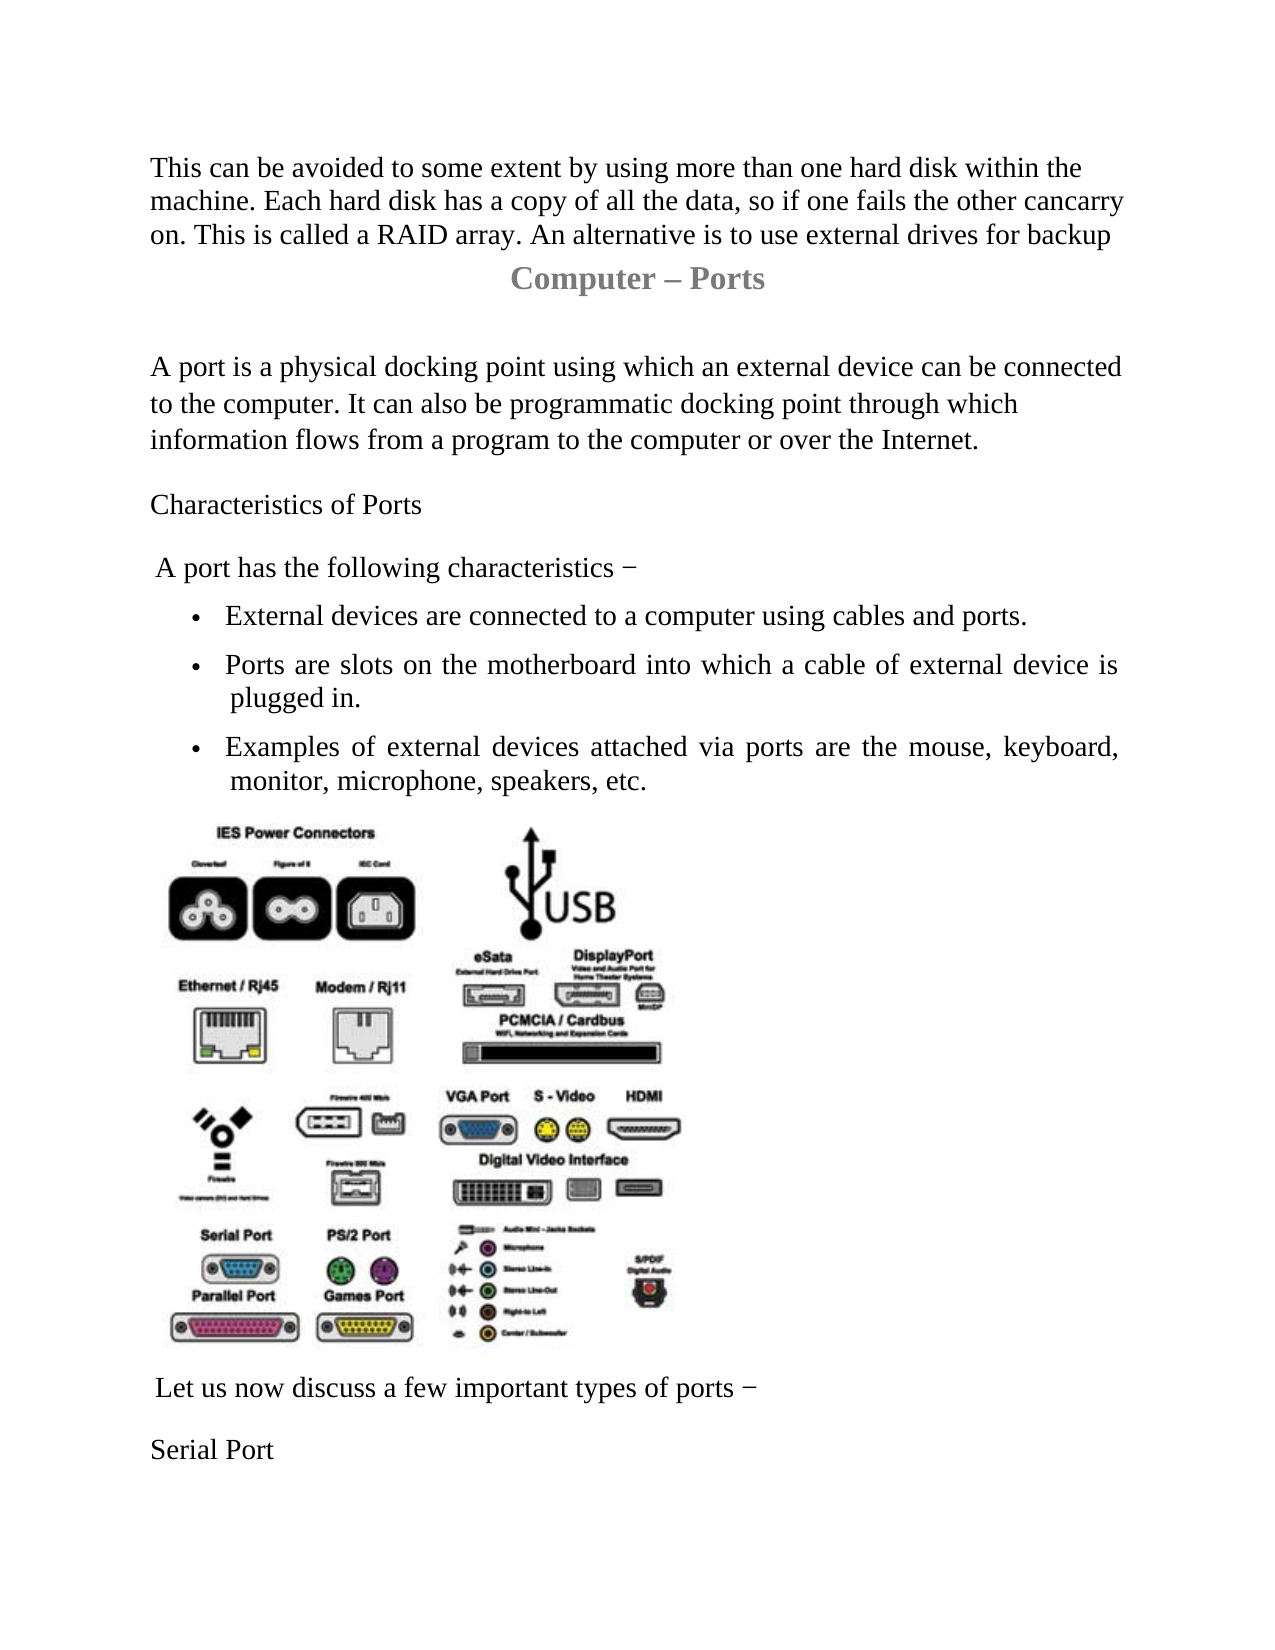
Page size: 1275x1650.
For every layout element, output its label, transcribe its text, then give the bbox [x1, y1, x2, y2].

text A port is a physical docking point using which an external device can be connected to the computer. It can also be programmatic docking point through which information flows from a program to the computer or over the Internet. [150, 349, 1125, 455]
list External devices are connected to a computer using cables and ports. [192, 598, 1120, 632]
list Ports are slots on the motherboard into which a cable of external device is plugged in. [192, 647, 1120, 714]
list Examples of external devices attached via ports are the mouse, keyboard, monitor, microphone, speakers, etc. [192, 729, 1120, 796]
text This can be avoided to some extent by using more than one hard disk within the machine. Each hard disk has a copy of all the data, so if one fails the other cancarry on. This is called a RAID array. An alternative is to use external drives for backup [150, 150, 1125, 251]
picture [150, 811, 697, 1358]
text Let us now discuss a few important types of ports − [155, 1370, 1120, 1403]
subtitle Computer – Ports [150, 258, 1125, 297]
text Characteristics of Ports [150, 487, 1125, 521]
text Serial Port [150, 1432, 1125, 1466]
text A port has the following characteristics − [155, 550, 1120, 583]
